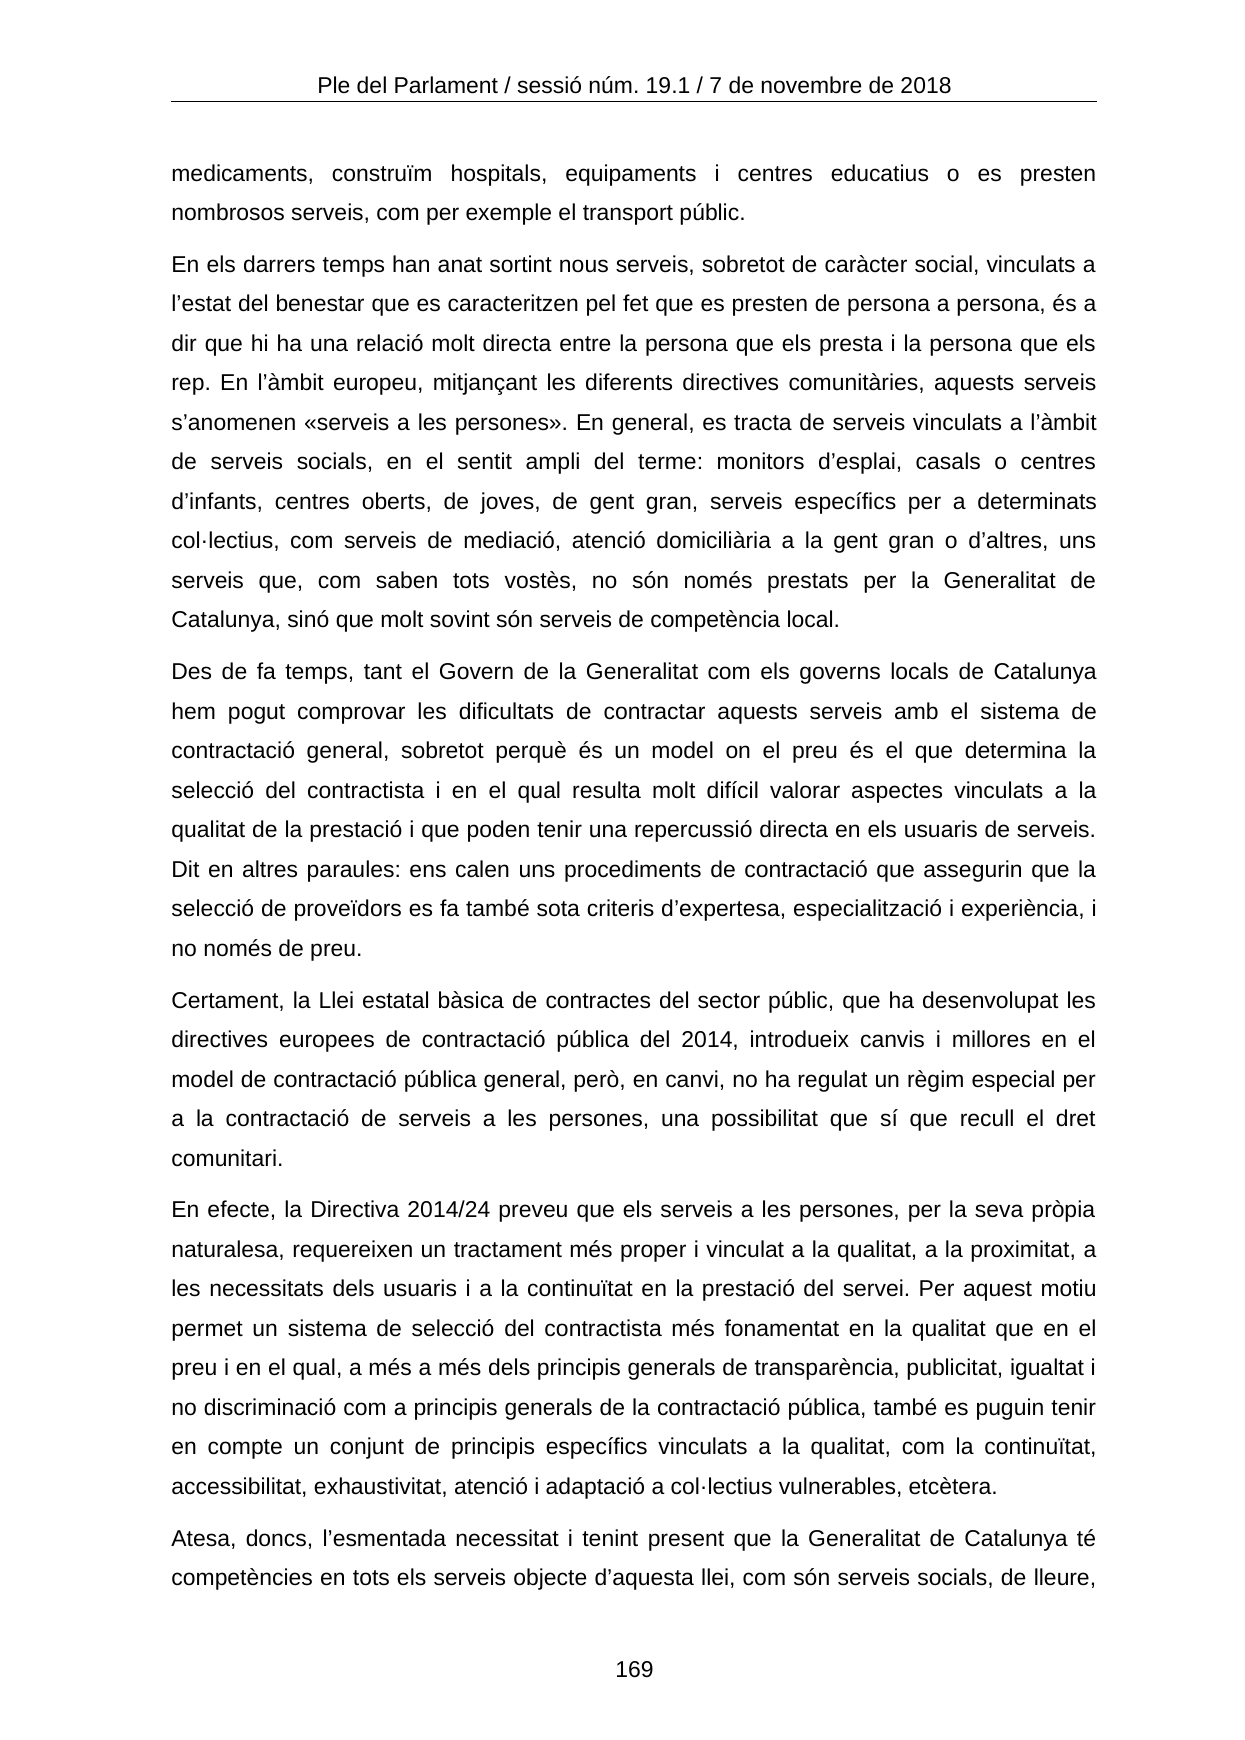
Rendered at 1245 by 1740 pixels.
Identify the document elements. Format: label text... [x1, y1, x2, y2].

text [171, 1525, 1097, 1591]
text En els darrers temps han anat sortint nous serveis, sobretot de caràcter social, vinculats a l’estat del benestar que es caracteritzen pel fet que es presten de persona a persona, és a dir que hi ha una relació molt directa entre la persona que els presta i la persona que els rep. En l’àmbit europeu, mitjançant les diferents directives comunitàries, aquests serveis s’anomenen «serveis a les persones». En general, es tracta de serveis vinculats a l’àmbit de serveis socials, en el sentit ampli del terme: monitors d’esplai, casals o centres d’infants, centres oberts, de joves, de gent gran, serveis específics per a determinats col·lectius, com serveis de mediació, atenció domiciliària a la gent gran o d’altres, uns serveis que, com saben tots vostès, no són només prestats per la Generalitat de Catalunya, sinó que molt sovint són serveis de competència local. [171, 251, 1097, 633]
text Des de fa temps, tant el Govern de la Generalitat com els governs locals de Catalunya hem pogut comprovar les dificultats de contractar aquests serveis amb el sistema de contractació general, sobretot perquè és un model on el preu és el que determina la selecció del contractista i en el qual resulta molt difícil valorar aspectes vinculats a la qualitat de la prestació i que poden tenir una repercussió directa en els usuaris de serveis. Dit en altres paraules: ens calen uns procediments de contractació que assegurin que la selecció de proveïdors es fa també sota criteris d’expertesa, especialització i experiència, i no només de preu. [171, 658, 1097, 961]
text En efecte, la Directiva 2014/24 preveu que els serveis a les persones, per la seva pròpia naturalesa, requereixen un tractament més proper i vinculat a la qualitat, a la proximitat, a les necessitats dels usuaris i a la continuïtat en la prestació del servei. Per aquest motiu permet un sistema de selecció del contractista més fonamentat en la qualitat que en el preu i en el qual, a més a més dels principis generals de transparència, publicitat, igualtat i no discriminació com a principis generals de la contractació pública, també es puguin tenir en compte un conjunt de principis específics vinculats a la qualitat, com la continuïtat, accessibilitat, exhaustivitat, atenció i adaptació a col·lectius vulnerables, etcètera. [171, 1196, 1097, 1499]
text Certament, la Llei estatal bàsica de contractes del sector públic, que ha desenvolupat les directives europees de contractació pública del 2014, introdueix canvis i millores en el model de contractació pública general, però, en canvi, no ha regulat un règim especial per a la contractació de serveis a les persones, una possibilitat que sí que recull el dret comunitari. [171, 987, 1097, 1171]
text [171, 159, 1097, 225]
